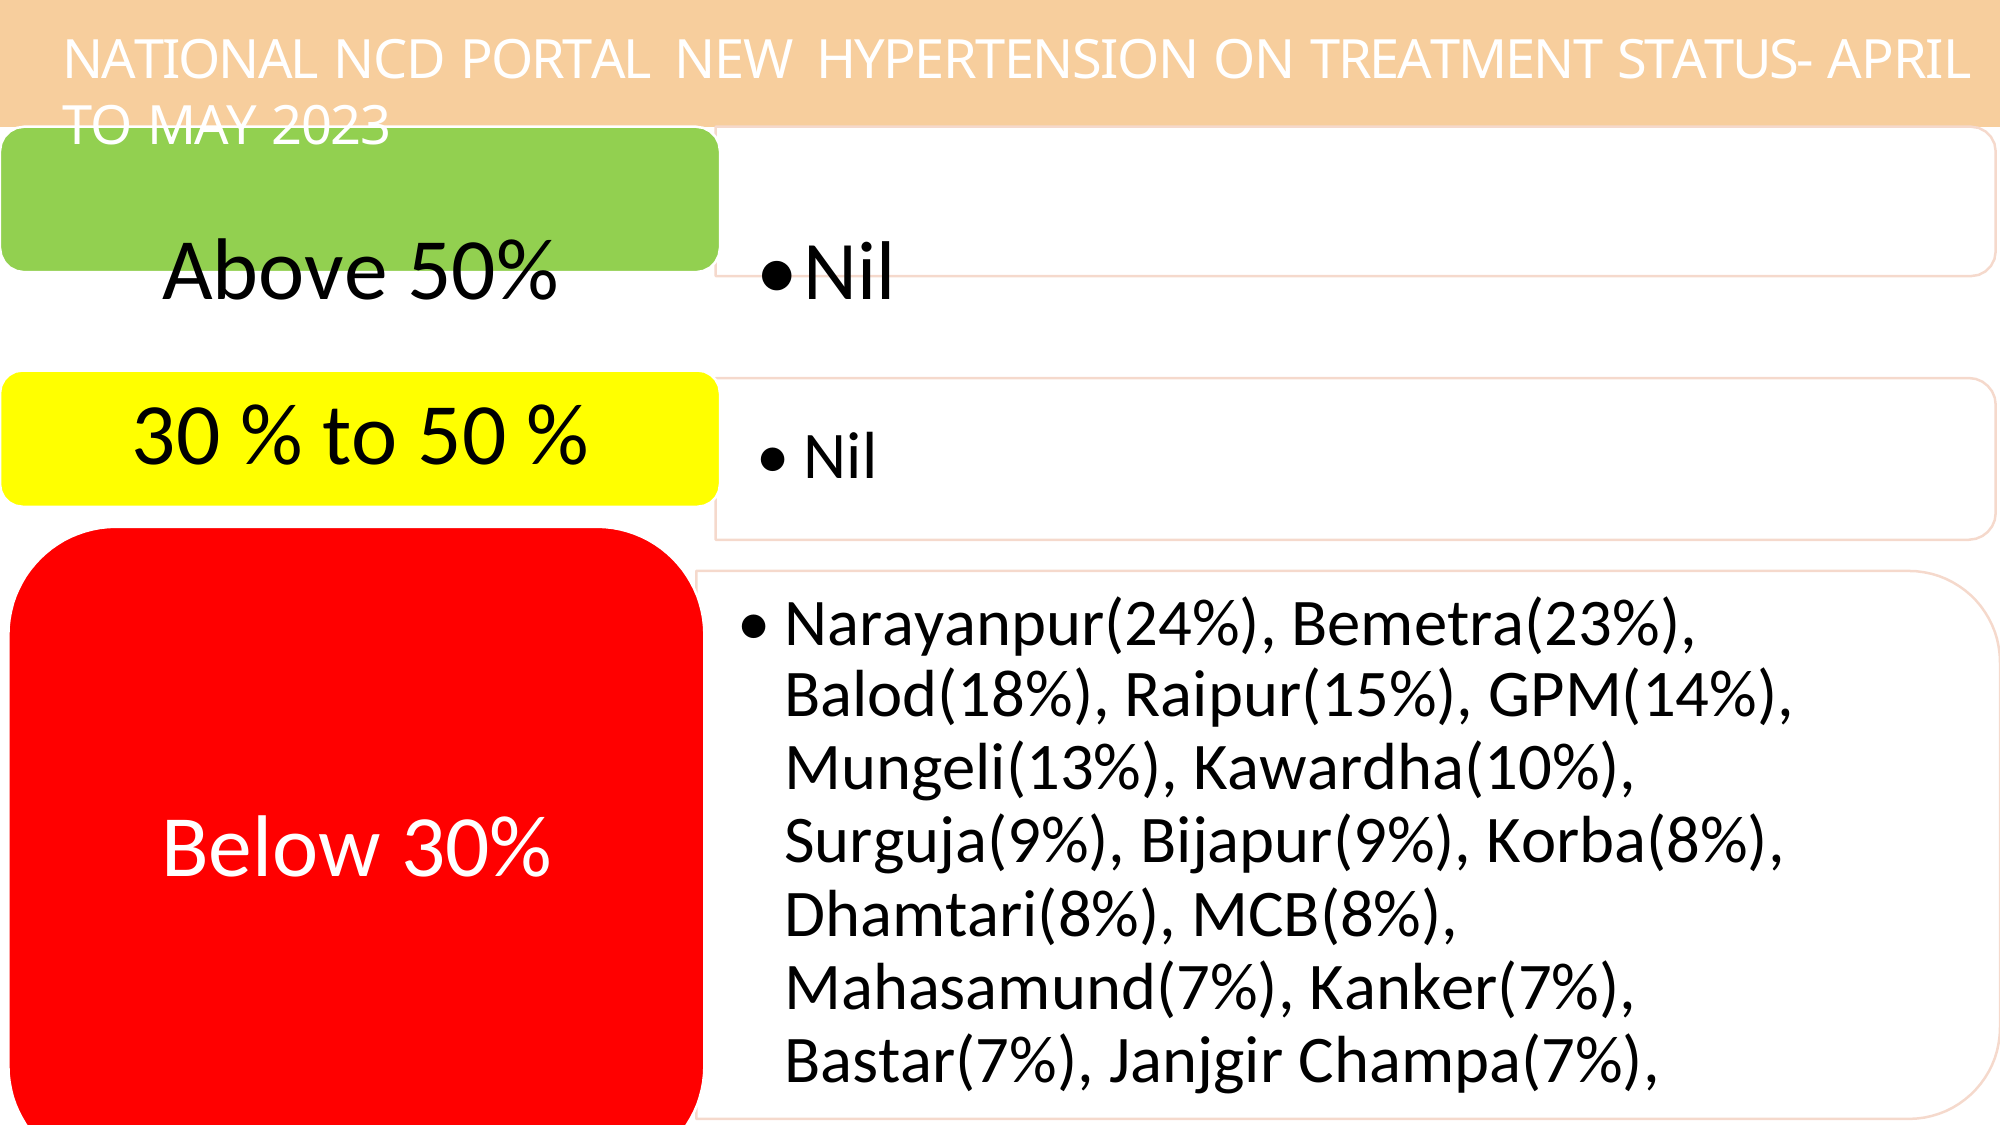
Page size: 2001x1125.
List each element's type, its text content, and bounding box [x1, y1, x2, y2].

list Nil [756, 220, 2000, 320]
text 30 % to 50 % [130, 380, 591, 487]
text NATIONAL NCD PORTAL NEW HYPERTENSION ON TREATMENT STATUS- APRIL TO MAY 2023 [62, 26, 2000, 157]
list Nil [756, 414, 2000, 495]
subtitle Below 30% [161, 792, 556, 898]
text Above 50% [130, 220, 591, 320]
list Narayanpur(24%), Bemetra(23%), Balod(18%), Raipur(15%), GPM(14%), Mungeli(13%), Kawardha(10%), Surguja(9%), Bijapur(9%), Korba(8%), Dhamtari(8%), MCB(8%), Mahasamund(7%), Kanker(7%), Bastar(7%), Janjgir Champa(7%), [737, 587, 1795, 1099]
